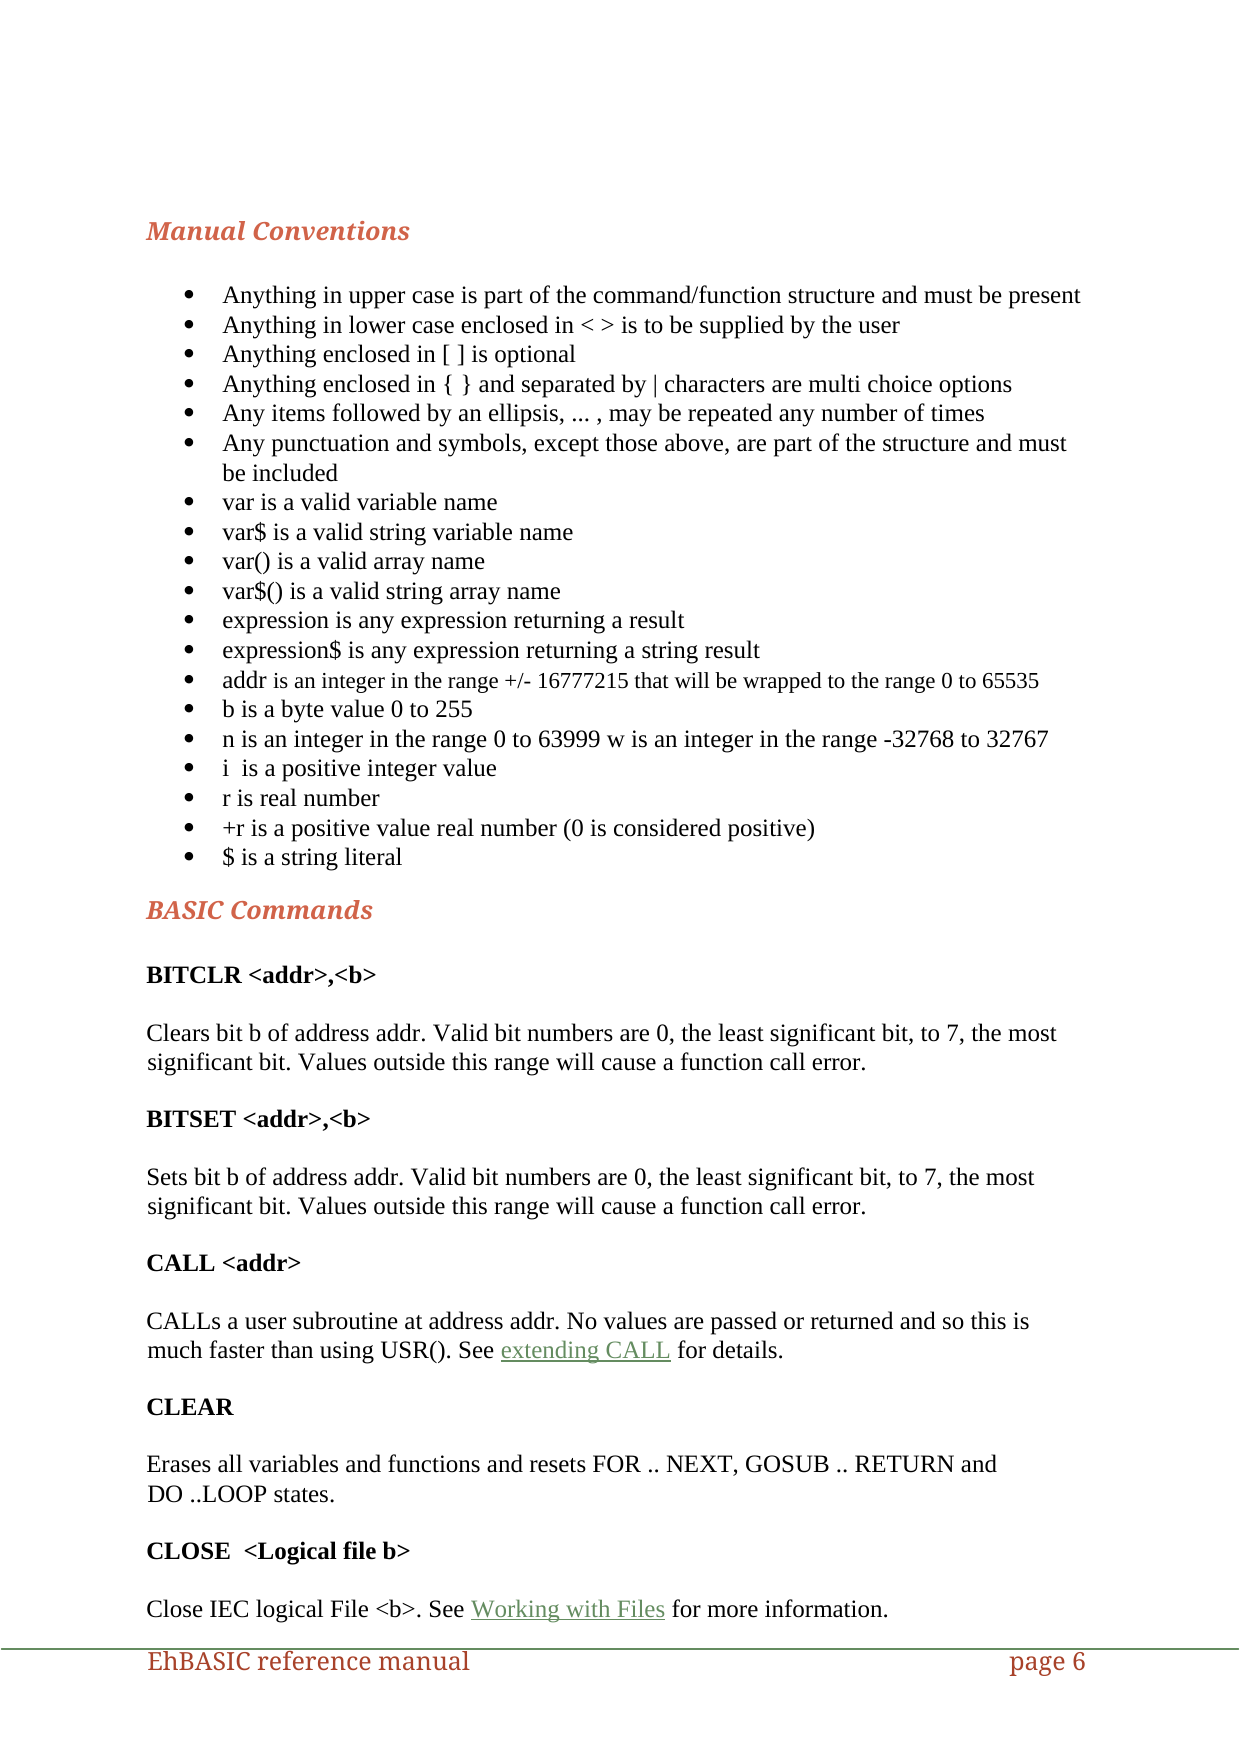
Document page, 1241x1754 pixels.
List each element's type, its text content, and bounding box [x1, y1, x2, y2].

list i is a positive integer value [184, 753, 1092, 782]
subtitle BITCLR <addr>,<b> [146, 960, 1092, 989]
list Anything enclosed in { } and separated by | characters are multi choice options [184, 369, 1067, 398]
text CALLs a user subroutine at address addr. No values are passed or returned and so this is much faster than using USR(). See extending CALL for details. [146, 1306, 1091, 1364]
list var$() is a valid string array name [184, 576, 1067, 605]
list expression$ is any expression returning a string result [184, 635, 1067, 664]
list Anything in upper case is part of the command/function structure and must be present [184, 280, 1091, 309]
list b is a byte value 0 to 255 [184, 694, 1067, 723]
list Anything in lower case enclosed in < > is to be supplied by the user [184, 310, 1091, 338]
list var is a valid variable name [184, 487, 1067, 516]
list n is an integer in the range 0 to 63999 w is an integer in the range -32768 to 32767 [184, 724, 1067, 753]
text Sets bit b of address addr. Valid bit numbers are 0, the least significant bit, to 7, the most significant bit. Values outside this range will cause a function call error. [146, 1162, 1091, 1220]
subtitle BITSET <addr>,<b> [146, 1104, 1092, 1133]
list expression is any expression returning a result [184, 606, 1067, 634]
list addr is an integer in the range +/- 16777215 that will be wrapped to the range 0 to 65535 [184, 665, 1067, 693]
text Erases all variables and functions and resets FOR .. NEXT, GOSUB .. RETURN and DO ..LOOP states. [146, 1449, 1091, 1508]
list Any items followed by an ellipsis, ... , may be repeated any number of times [184, 398, 1067, 427]
list var() is a valid array name [184, 546, 1067, 575]
subtitle CLEAR [146, 1392, 1092, 1421]
list r is real number [184, 783, 1092, 812]
subtitle BASIC Commands [146, 892, 1092, 926]
text Close IEC logical File <b>. See Working with Files for more information. [146, 1594, 1091, 1622]
list +r is a positive value real number (0 is considered positive) [184, 813, 869, 841]
subtitle Manual Conventions [146, 214, 1092, 248]
list Any punctuation and symbols, except those above, are part of the structure and must be included [184, 428, 1067, 486]
list var$ is a valid string variable name [184, 517, 1067, 546]
list Anything enclosed in [ ] is optional [184, 339, 1091, 368]
list $ is a string literal [184, 842, 869, 871]
text Clears bit b of address addr. Valid bit numbers are 0, the least significant bit, to 7, the most significant bit. Values outside this range will cause a function call error. [146, 1018, 1091, 1076]
subtitle CALL <addr> [146, 1248, 1092, 1277]
subtitle CLOSE <Logical file b> [146, 1536, 1092, 1565]
